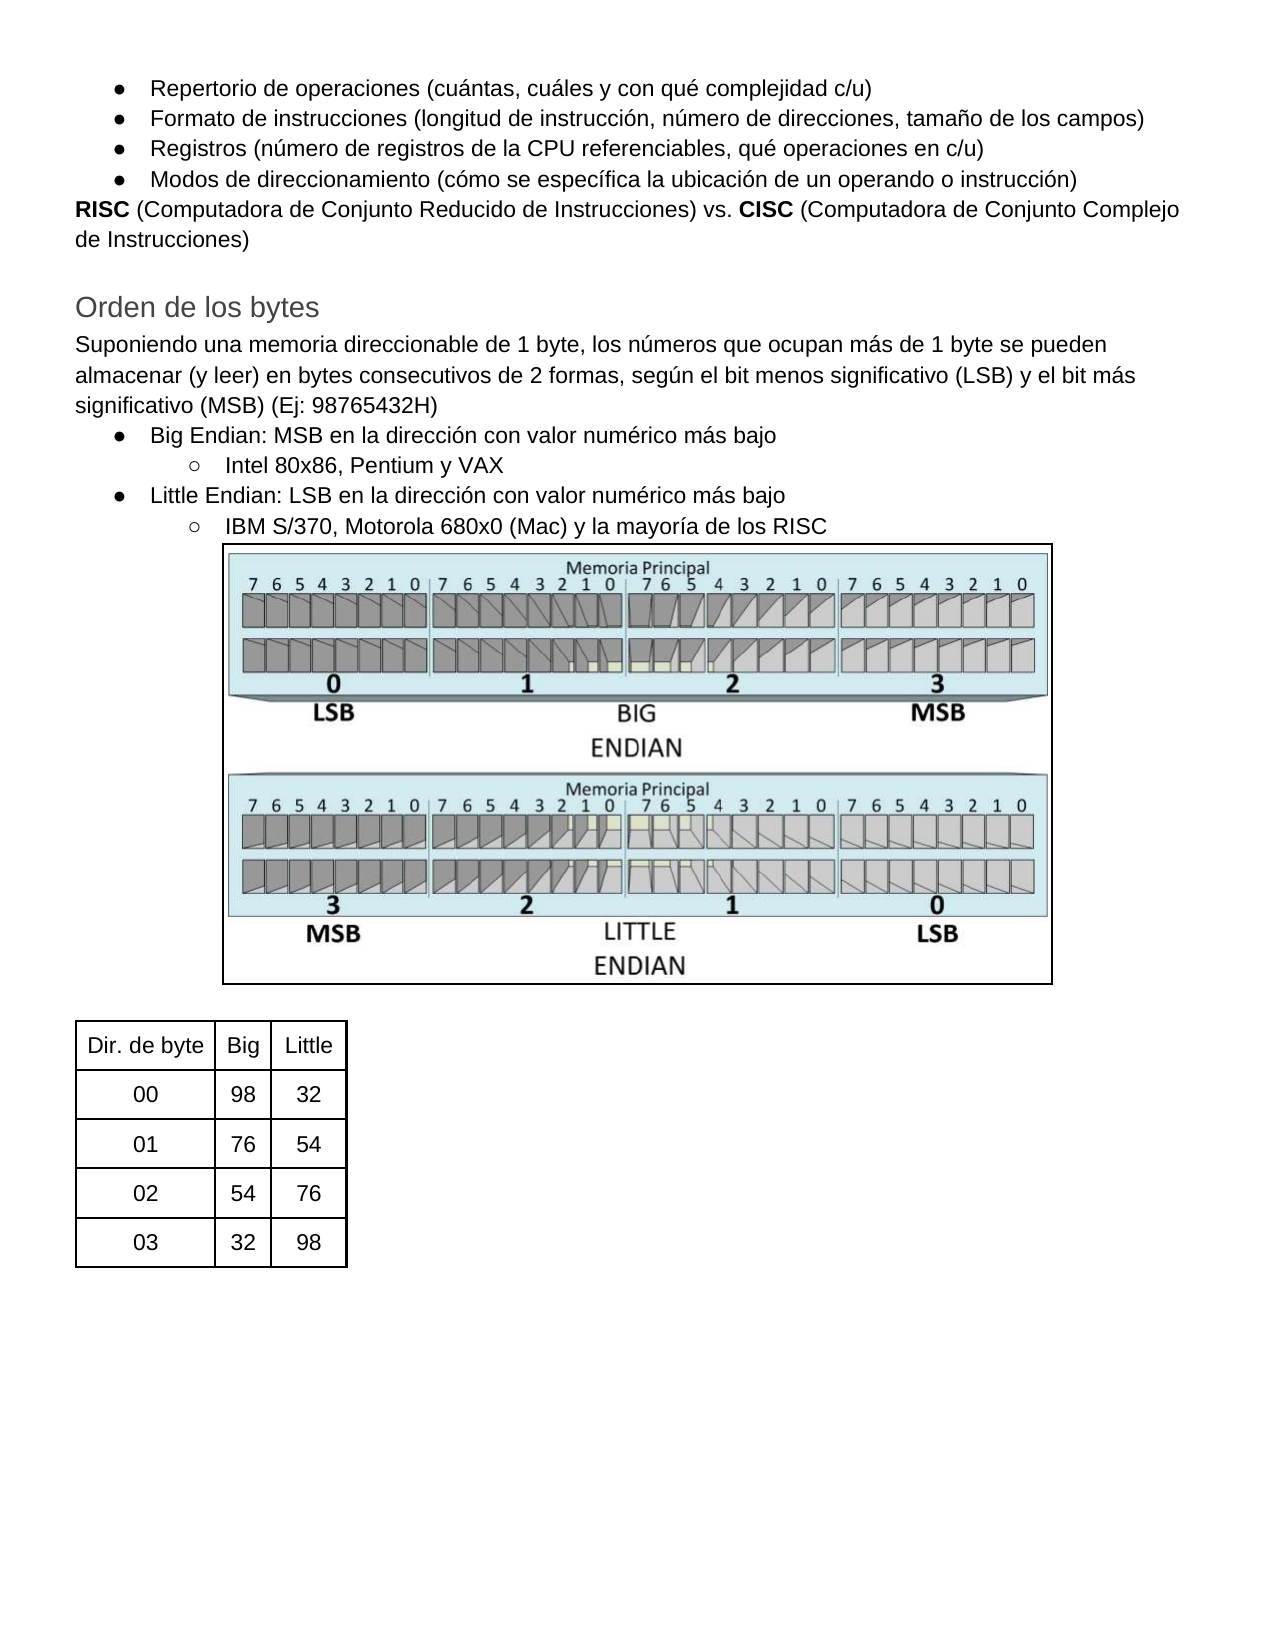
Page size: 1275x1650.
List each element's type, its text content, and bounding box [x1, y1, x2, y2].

table_cell 00 [77, 1071, 214, 1118]
list Formato de instrucciones (longitud de instrucción, número de direcciones, tamaño de los campos) [112, 105, 1200, 132]
table_cell 54 [272, 1120, 345, 1167]
table_cell 54 [216, 1169, 270, 1217]
list Little Endian: LSB en la dirección con valor numérico más bajo [112, 482, 1200, 509]
table_header Dir. de byte [77, 1022, 214, 1069]
table_cell 02 [77, 1169, 214, 1217]
table_cell 98 [216, 1071, 270, 1118]
table_header Little [272, 1022, 345, 1069]
table_cell 03 [77, 1219, 214, 1266]
table_cell 32 [216, 1219, 270, 1266]
list IBM S/370, Motorola 680x0 (Mac) y la mayoría de los RISC [187, 513, 1200, 539]
picture [224, 545, 1051, 983]
table_header Big [216, 1022, 270, 1069]
list Registros (número de registros de la CPU referenciables, qué operaciones en c/u) [112, 135, 1200, 162]
text Suponiendo una memoria direccionable de 1 byte, los números que ocupan más de 1 byte se pueden almacenar (y leer) en bytes consecutivos de 2 formas, según el bit menos significativo (LSB) y el bit más significativo (MSB) (Ej: 98765432H) [75, 331, 1200, 418]
table_cell 76 [272, 1169, 345, 1217]
list Modos de direccionamiento (cómo se específica la ubicación de un operando o instrucción) [112, 166, 1200, 192]
list Big Endian: MSB en la dirección con valor numérico más bajo [112, 422, 1200, 448]
text RISC (Computadora de Conjunto Reducido de Instrucciones) vs. CISC (Computadora de Conjunto Complejo de Instrucciones) [75, 196, 1200, 252]
subtitle Orden de los bytes [75, 289, 1200, 323]
table_cell 32 [272, 1071, 345, 1118]
table_cell 01 [77, 1120, 214, 1167]
table_cell 98 [272, 1219, 345, 1266]
table_cell 76 [216, 1120, 270, 1167]
list Repertorio de operaciones (cuántas, cuáles y con qué complejidad c/u) [112, 75, 1200, 101]
list Intel 80x86, Pentium y VAX [187, 452, 1200, 479]
